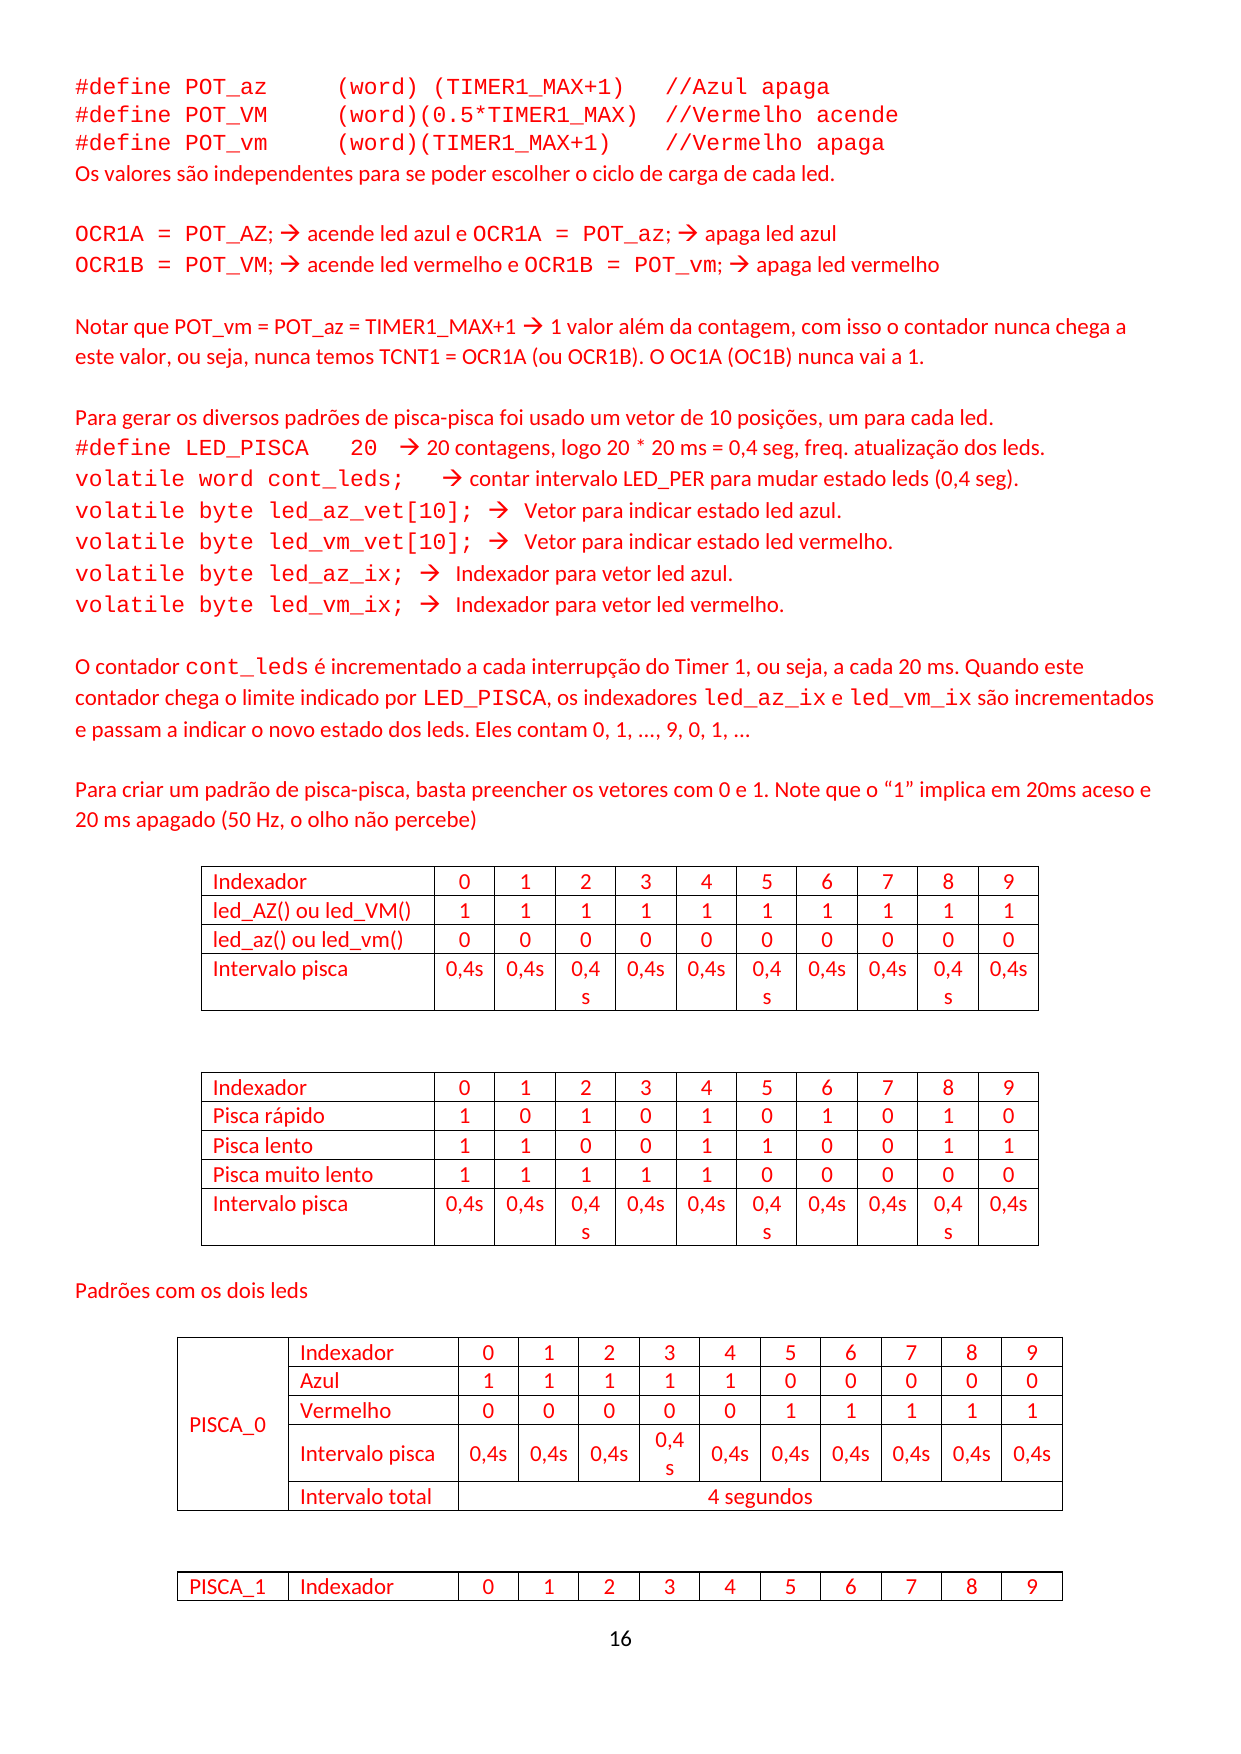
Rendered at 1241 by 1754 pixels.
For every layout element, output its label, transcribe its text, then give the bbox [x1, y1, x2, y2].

table_header 7 [882, 1338, 941, 1366]
table_cell 1 [761, 1396, 820, 1424]
table_cell 1 [677, 1131, 736, 1159]
table_cell 0,4s [677, 954, 736, 1010]
text Padrões com os dois leds [75, 1276, 1165, 1304]
table_header PISCA_1 [178, 1573, 288, 1600]
table_header 3 [640, 1338, 699, 1366]
table_header 9 [1002, 1338, 1062, 1366]
table_cell Pisca muito lento [202, 1160, 434, 1188]
table_cell 0 [737, 1160, 796, 1188]
text volatile byte led_az_vet[10]; Vetor para indicar estado led azul. [75, 496, 1165, 525]
table_header 5 [761, 1338, 820, 1366]
table_cell 0,4s [737, 1189, 796, 1245]
table_header PISCA_0 [178, 1338, 288, 1510]
table_cell 0 [858, 1131, 917, 1159]
table_cell 0,4s [616, 954, 676, 1010]
table_cell 1 [616, 1160, 676, 1188]
table_header 9 [979, 1073, 1038, 1101]
table_cell 1 [700, 1367, 760, 1395]
table_cell 0 [797, 1131, 857, 1159]
table_cell 0 [882, 1367, 941, 1395]
table_header 2 [556, 867, 615, 895]
table_cell 1 [797, 1102, 857, 1130]
table_header 5 [737, 867, 796, 895]
table_cell 0,4s [797, 1189, 857, 1245]
table_header 6 [821, 1573, 881, 1600]
table_cell 0 [918, 1160, 978, 1188]
table_cell 0,4s [556, 1189, 615, 1245]
table_cell 0,4s [435, 954, 494, 1010]
table_header 2 [579, 1338, 639, 1366]
table_header 7 [858, 1073, 917, 1101]
table_cell 1 [918, 896, 978, 924]
table_cell 0,4s [700, 1425, 760, 1481]
table_header 9 [1002, 1573, 1062, 1600]
table_cell 1 [435, 1131, 494, 1159]
table_cell 1 [677, 896, 736, 924]
table_cell 1 [616, 896, 676, 924]
table_cell 4 segundos [459, 1482, 1062, 1510]
text OCR1B = POT_VM; acende led vermelho e OCR1B = POT_vm; apaga led vermelho [75, 251, 1165, 280]
table_cell 0 [858, 925, 917, 953]
table_cell 1 [495, 896, 555, 924]
table_cell 0,4s [677, 1189, 736, 1245]
table_cell 0 [979, 1160, 1038, 1188]
table_cell 0,4s [761, 1425, 820, 1481]
table_header 6 [797, 1073, 857, 1101]
table_cell 1 [519, 1367, 578, 1395]
table_cell 0 [435, 925, 494, 953]
table_cell Intervalo pisca [202, 954, 434, 1010]
table_header 8 [942, 1338, 1001, 1366]
table_header 0 [435, 1073, 494, 1101]
table_cell 0,4s [435, 1189, 494, 1245]
table_cell 0,4s [640, 1425, 699, 1481]
table_cell 0 [459, 1396, 518, 1424]
table_cell 0,4s [495, 954, 555, 1010]
table_header 7 [858, 867, 917, 895]
table_header 1 [519, 1338, 578, 1366]
table_cell 1 [435, 1102, 494, 1130]
table_header 2 [579, 1573, 639, 1600]
table_cell 0,4s [918, 954, 978, 1010]
table_header 1 [495, 1073, 555, 1101]
table_cell Pisca rápido [202, 1102, 434, 1130]
table_cell Vermelho [289, 1396, 458, 1424]
table_header Indexador [289, 1338, 458, 1366]
table_header Indexador [289, 1573, 458, 1600]
table_cell 0 [761, 1367, 820, 1395]
table_header 3 [616, 1073, 676, 1101]
text #define POT_vm (word)(TIMER1_MAX+1) //Vermelho apaga [75, 131, 1165, 157]
text Para gerar os diversos padrões de pisca-pisca foi usado um vetor de 10 posições, um para cada led. [75, 403, 1165, 431]
table_cell 0,4s [979, 954, 1038, 1010]
table_header 0 [435, 867, 494, 895]
table_cell 0,4s [858, 954, 917, 1010]
table_cell 0 [579, 1396, 639, 1424]
table_header 3 [640, 1573, 699, 1600]
table_cell 1 [979, 896, 1038, 924]
table_header 4 [677, 867, 736, 895]
table_cell 0,4s [495, 1189, 555, 1245]
text OCR1A = POT_AZ; acende led azul e OCR1A = POT_az; apaga led azul [75, 219, 1165, 248]
table_header 4 [700, 1338, 760, 1366]
table_cell 0 [495, 925, 555, 953]
table_cell 1 [556, 1160, 615, 1188]
text volatile byte led_az_ix; Indexador para vetor led azul. [75, 559, 1165, 588]
table_header 2 [556, 1073, 615, 1101]
table_cell 1 [882, 1396, 941, 1424]
table_cell 1 [435, 1160, 494, 1188]
text #define LED_PISCA 20 20 contagens, logo 20 * 20 ms = 0,4 seg, freq. atualização dos leds. [75, 433, 1165, 462]
table_cell 0 [979, 1102, 1038, 1130]
table_cell 0,4s [918, 1189, 978, 1245]
table_header 0 [459, 1573, 518, 1600]
table_cell 1 [737, 1131, 796, 1159]
table_cell Intervalo pisca [289, 1425, 458, 1481]
table_header 0 [459, 1338, 518, 1366]
table_cell led_az() ou led_vm() [202, 925, 434, 953]
table_cell 1 [797, 896, 857, 924]
table_cell 1 [1002, 1396, 1062, 1424]
table_cell 0,4s [579, 1425, 639, 1481]
table_header 8 [942, 1573, 1001, 1600]
table_cell 0 [495, 1102, 555, 1130]
table_cell 0 [1002, 1367, 1062, 1395]
table_cell 1 [737, 896, 796, 924]
table_cell 0 [556, 925, 615, 953]
text volatile byte led_vm_ix; Indexador para vetor led vermelho. [75, 590, 1165, 619]
table_cell 1 [918, 1102, 978, 1130]
table_cell 1 [495, 1160, 555, 1188]
table_cell 0 [979, 925, 1038, 953]
table_cell 0,4s [821, 1425, 881, 1481]
table_cell 1 [556, 1102, 615, 1130]
table_cell 0 [858, 1102, 917, 1130]
table_cell 1 [821, 1396, 881, 1424]
table_cell Azul [289, 1367, 458, 1395]
table_cell 0,4s [737, 954, 796, 1010]
table_header 5 [761, 1573, 820, 1600]
table_cell 1 [979, 1131, 1038, 1159]
table_cell 1 [579, 1367, 639, 1395]
table_cell Pisca lento [202, 1131, 434, 1159]
table_cell 1 [556, 896, 615, 924]
table_header 4 [677, 1073, 736, 1101]
table_cell 0 [797, 1160, 857, 1188]
text O contador cont_leds é incrementado a cada interrupção do Timer 1, ou seja, a cada 20 ms. Quando este contador chega o limite indicado por LED_PISCA, os indexadores led_az_ix e led_vm_ix são incrementados e passam a indicar o novo estado dos leds. Eles contam 0, 1, ..., 9, 0, 1, ... [75, 652, 1165, 743]
table_cell 1 [942, 1396, 1001, 1424]
table_header 4 [700, 1573, 760, 1600]
text volatile byte led_vm_vet[10]; Vetor para indicar estado led vermelho. [75, 527, 1165, 557]
table_cell 0 [700, 1396, 760, 1424]
table_header 7 [882, 1573, 941, 1600]
table_cell 0 [737, 925, 796, 953]
table_cell 1 [918, 1131, 978, 1159]
table_cell 0,4s [882, 1425, 941, 1481]
table_cell 0 [677, 925, 736, 953]
table_cell 0 [616, 1131, 676, 1159]
table_cell 0 [942, 1367, 1001, 1395]
table_cell 0,4s [979, 1189, 1038, 1245]
table_cell 0 [737, 1102, 796, 1130]
table_cell 0 [616, 1102, 676, 1130]
table_header Indexador [202, 1073, 434, 1101]
table_cell 1 [858, 896, 917, 924]
table_cell led_AZ() ou led_VM() [202, 896, 434, 924]
table_cell 0 [519, 1396, 578, 1424]
table_header Indexador [202, 867, 434, 895]
table_cell 0 [556, 1131, 615, 1159]
table_cell Intervalo pisca [202, 1189, 434, 1245]
table_header 1 [519, 1573, 578, 1600]
text #define POT_az (word) (TIMER1_MAX+1) //Azul apaga [75, 75, 1165, 101]
table_cell 0 [640, 1396, 699, 1424]
table_header 1 [495, 867, 555, 895]
text #define POT_VM (word)(0.5*TIMER1_MAX) //Vermelho acende [75, 103, 1165, 129]
table_cell 0,4s [459, 1425, 518, 1481]
table_cell 1 [459, 1367, 518, 1395]
table_cell 0 [616, 925, 676, 953]
table_cell 1 [435, 896, 494, 924]
table_header 3 [616, 867, 676, 895]
text Os valores são independentes para se poder escolher o ciclo de carga de cada led. [75, 159, 1165, 187]
table_cell 1 [495, 1131, 555, 1159]
table_cell 0,4s [556, 954, 615, 1010]
table_cell 0,4s [1002, 1425, 1062, 1481]
table_cell 0 [918, 925, 978, 953]
table_cell 0,4s [797, 954, 857, 1010]
table_cell 1 [677, 1102, 736, 1130]
text Notar que POT_vm = POT_az = TIMER1_MAX+1 1 valor além da contagem, com isso o contador nunca chega a este valor, ou seja, nunca temos TCNT1 = OCR1A (ou OCR1B). O OC1A (OC1B) nunca vai a 1. [75, 312, 1165, 371]
table_header 8 [918, 867, 978, 895]
table_header 9 [979, 867, 1038, 895]
table_cell 1 [640, 1367, 699, 1395]
table_header 8 [918, 1073, 978, 1101]
table_cell 0,4s [616, 1189, 676, 1245]
table_header 6 [797, 867, 857, 895]
table_cell 0 [821, 1367, 881, 1395]
table_cell Intervalo total [289, 1482, 458, 1510]
table_cell 0 [797, 925, 857, 953]
table_header 5 [737, 1073, 796, 1101]
text volatile word cont_leds; contar intervalo LED_PER para mudar estado leds (0,4 seg). [75, 464, 1165, 494]
table_cell 0,4s [942, 1425, 1001, 1481]
table_cell 0,4s [519, 1425, 578, 1481]
table_cell 0 [858, 1160, 917, 1188]
table_cell 1 [677, 1160, 736, 1188]
table_cell 0,4s [858, 1189, 917, 1245]
table_header 6 [821, 1338, 881, 1366]
text Para criar um padrão de pisca-pisca, basta preencher os vetores com 0 e 1. Note que o “1” implica em 20ms aceso e 20 ms apagado (50 Hz, o olho não percebe) [75, 775, 1165, 833]
